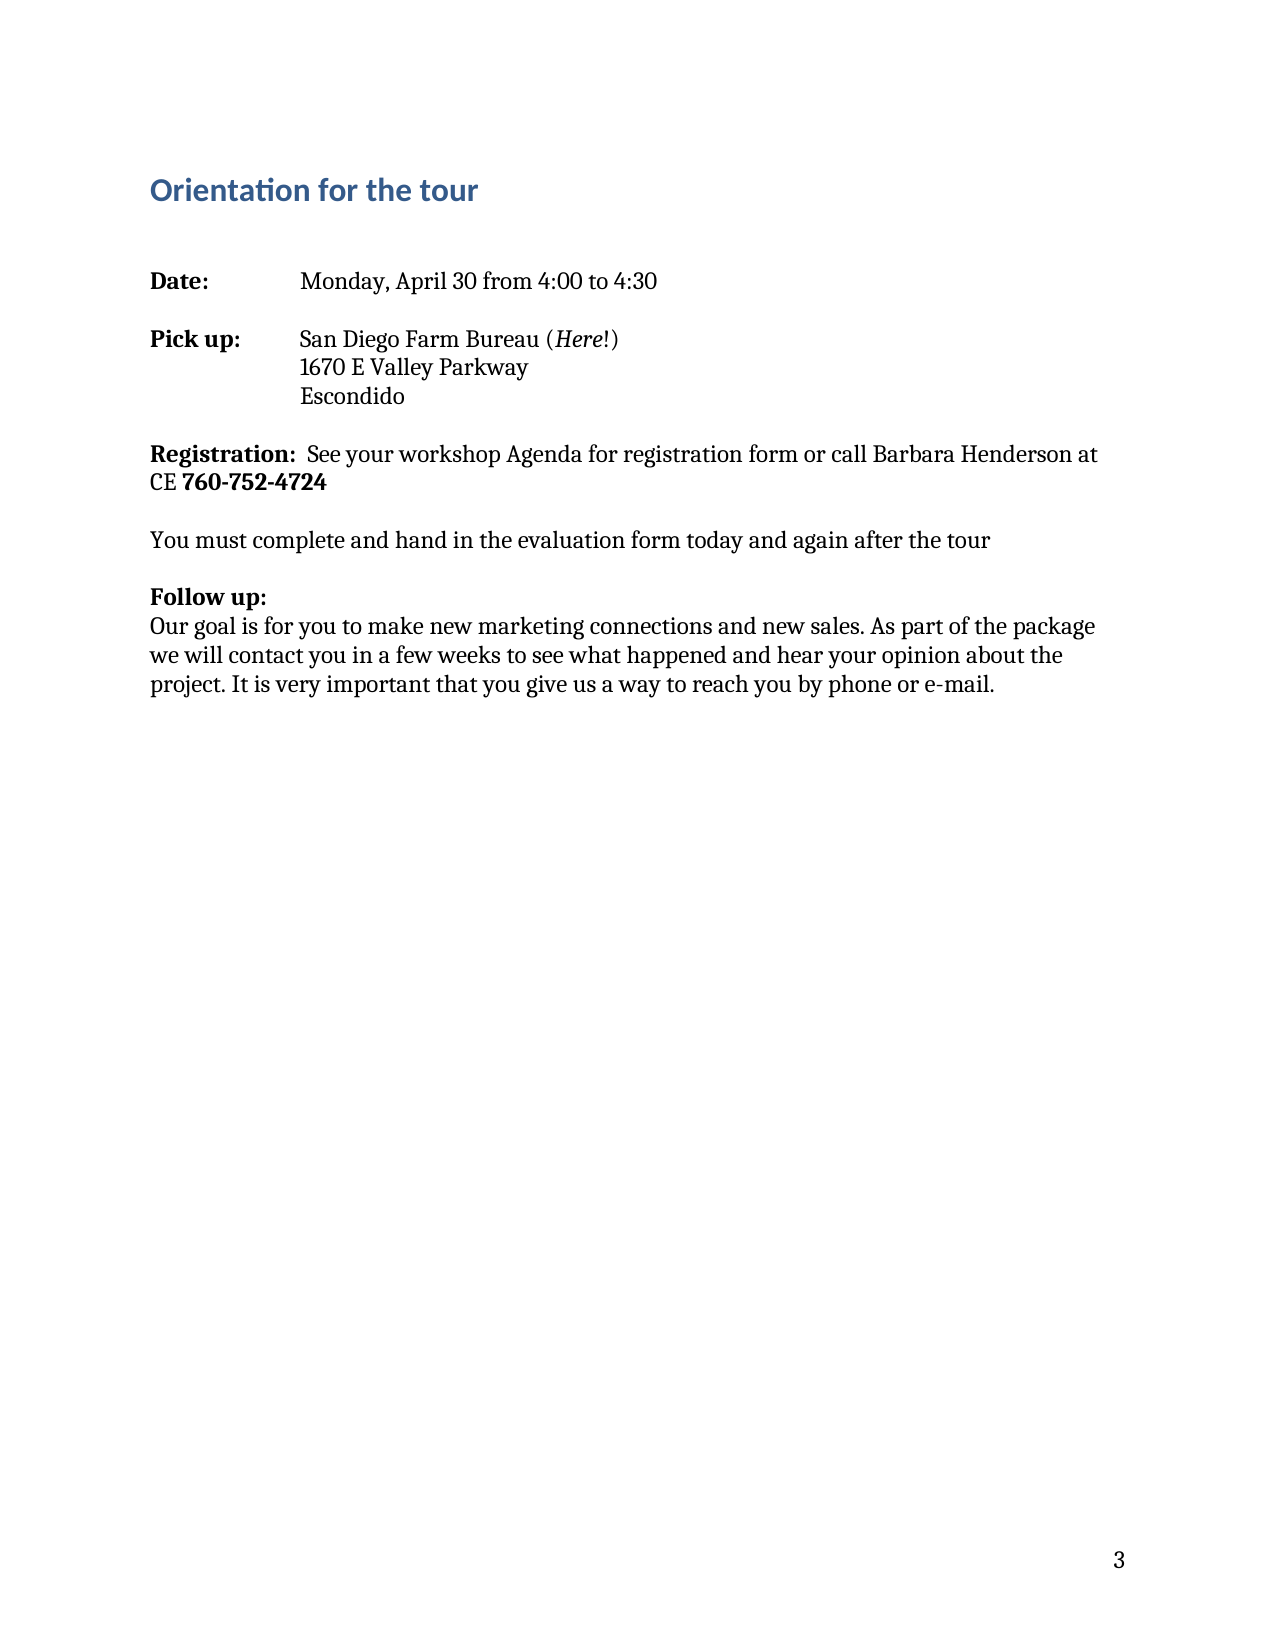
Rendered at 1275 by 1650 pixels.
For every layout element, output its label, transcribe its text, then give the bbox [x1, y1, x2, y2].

text Registration: See your workshop Agenda for registration form or call Barbara Henderson at CE 760-752-4724 [150, 439, 1125, 497]
text Our goal is for you to make new marketing connections and new sales. As part of the package we will contact you in a few weeks to see what happened and hear your opinion about the project. It is very important that you give us a way to reach you by phone or e-mail. [150, 612, 1125, 698]
text You must complete and hand in the evaluation form today and again after the tour [150, 526, 1125, 554]
text Date: Monday, April 30 from 4:00 to 4:30 [150, 267, 1125, 296]
text 1670 E Valley Parkway [150, 353, 1125, 382]
text Pick up: San Diego Farm Bureau (Here!) [150, 324, 1125, 353]
text Follow up: [150, 583, 1125, 612]
subtitle Orientation for the tour [150, 169, 1125, 209]
text Escondido [150, 382, 1125, 411]
